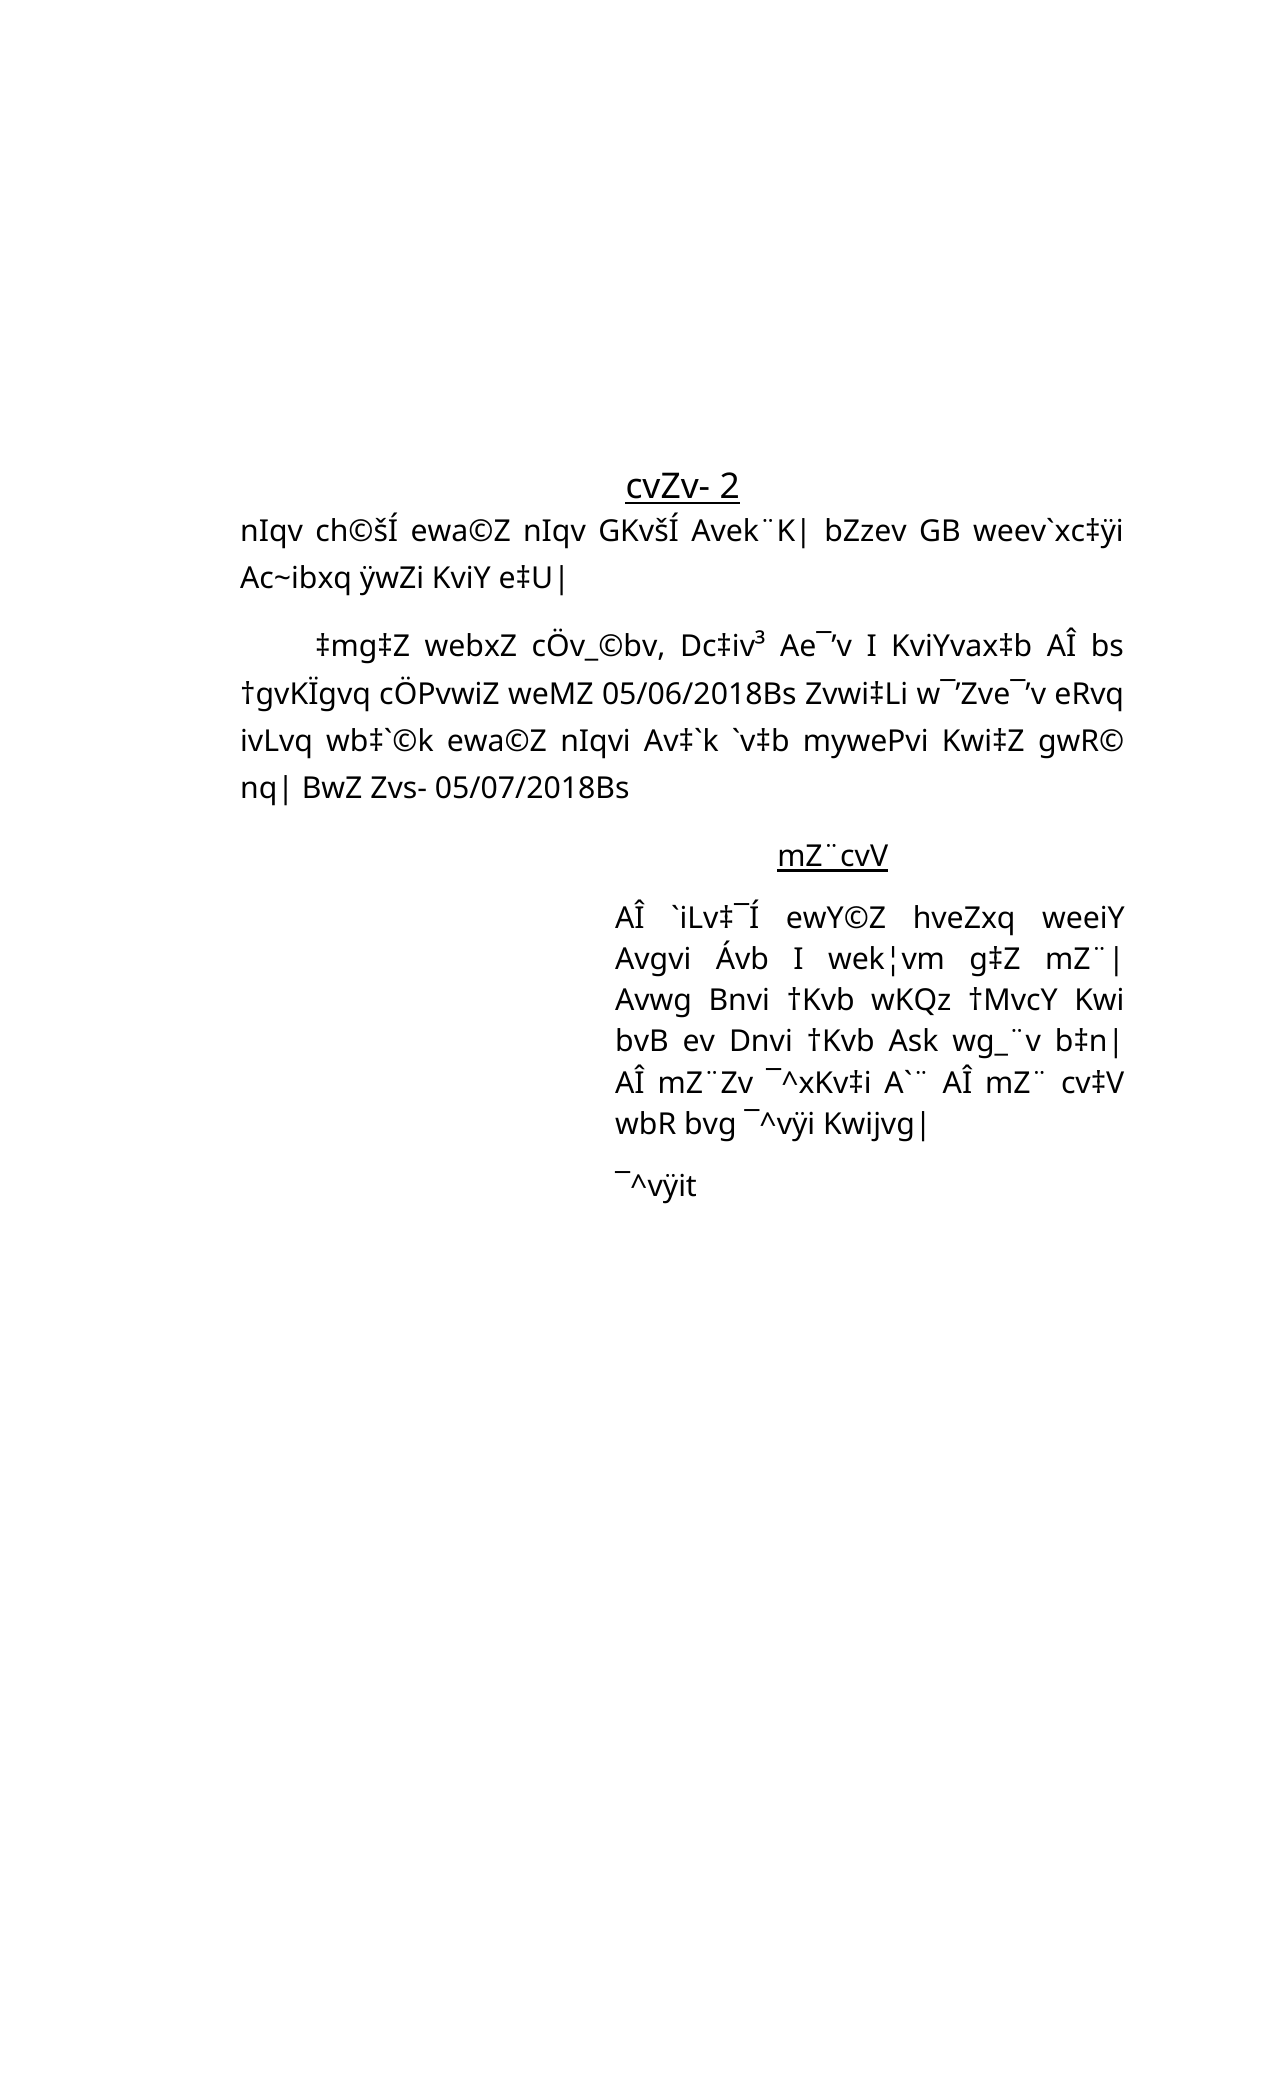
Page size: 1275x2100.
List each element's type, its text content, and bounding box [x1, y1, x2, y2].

text ¯^vÿit [540, 1164, 1125, 1205]
text ‡mg‡Z webxZ cÖv_©bv, Dc‡iv³ Ae¯’v I KviYvax‡b AÎ bs †gvKÏgvq cÖPvwiZ weMZ 05/06/2018Bs Zvwi‡Li w¯’Zve¯’v eRvq ivLvq wb‡`©k ewa©Z nIqvi Av‡`k `v‡b mywePvi Kwi‡Z gwR© nq| BwZ Zvs- 05/07/2018Bs [240, 624, 1125, 807]
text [240, 509, 1125, 597]
text AÎ `iLv‡¯Í ewY©Z hveZxq weeiY Avgvi Ávb I wek¦vm g‡Z mZ¨| Avwg Bnvi †Kvb wKQz †MvcY Kwi bvB ev Dnvi †Kvb Ask wg_¨v b‡n| AÎ mZ¨Zv ¯^xKv‡i A`¨ AÎ mZ¨ cv‡V wbR bvg ¯^vÿi Kwijvg| [615, 896, 1125, 1143]
text mZ¨cvV [540, 834, 1125, 876]
